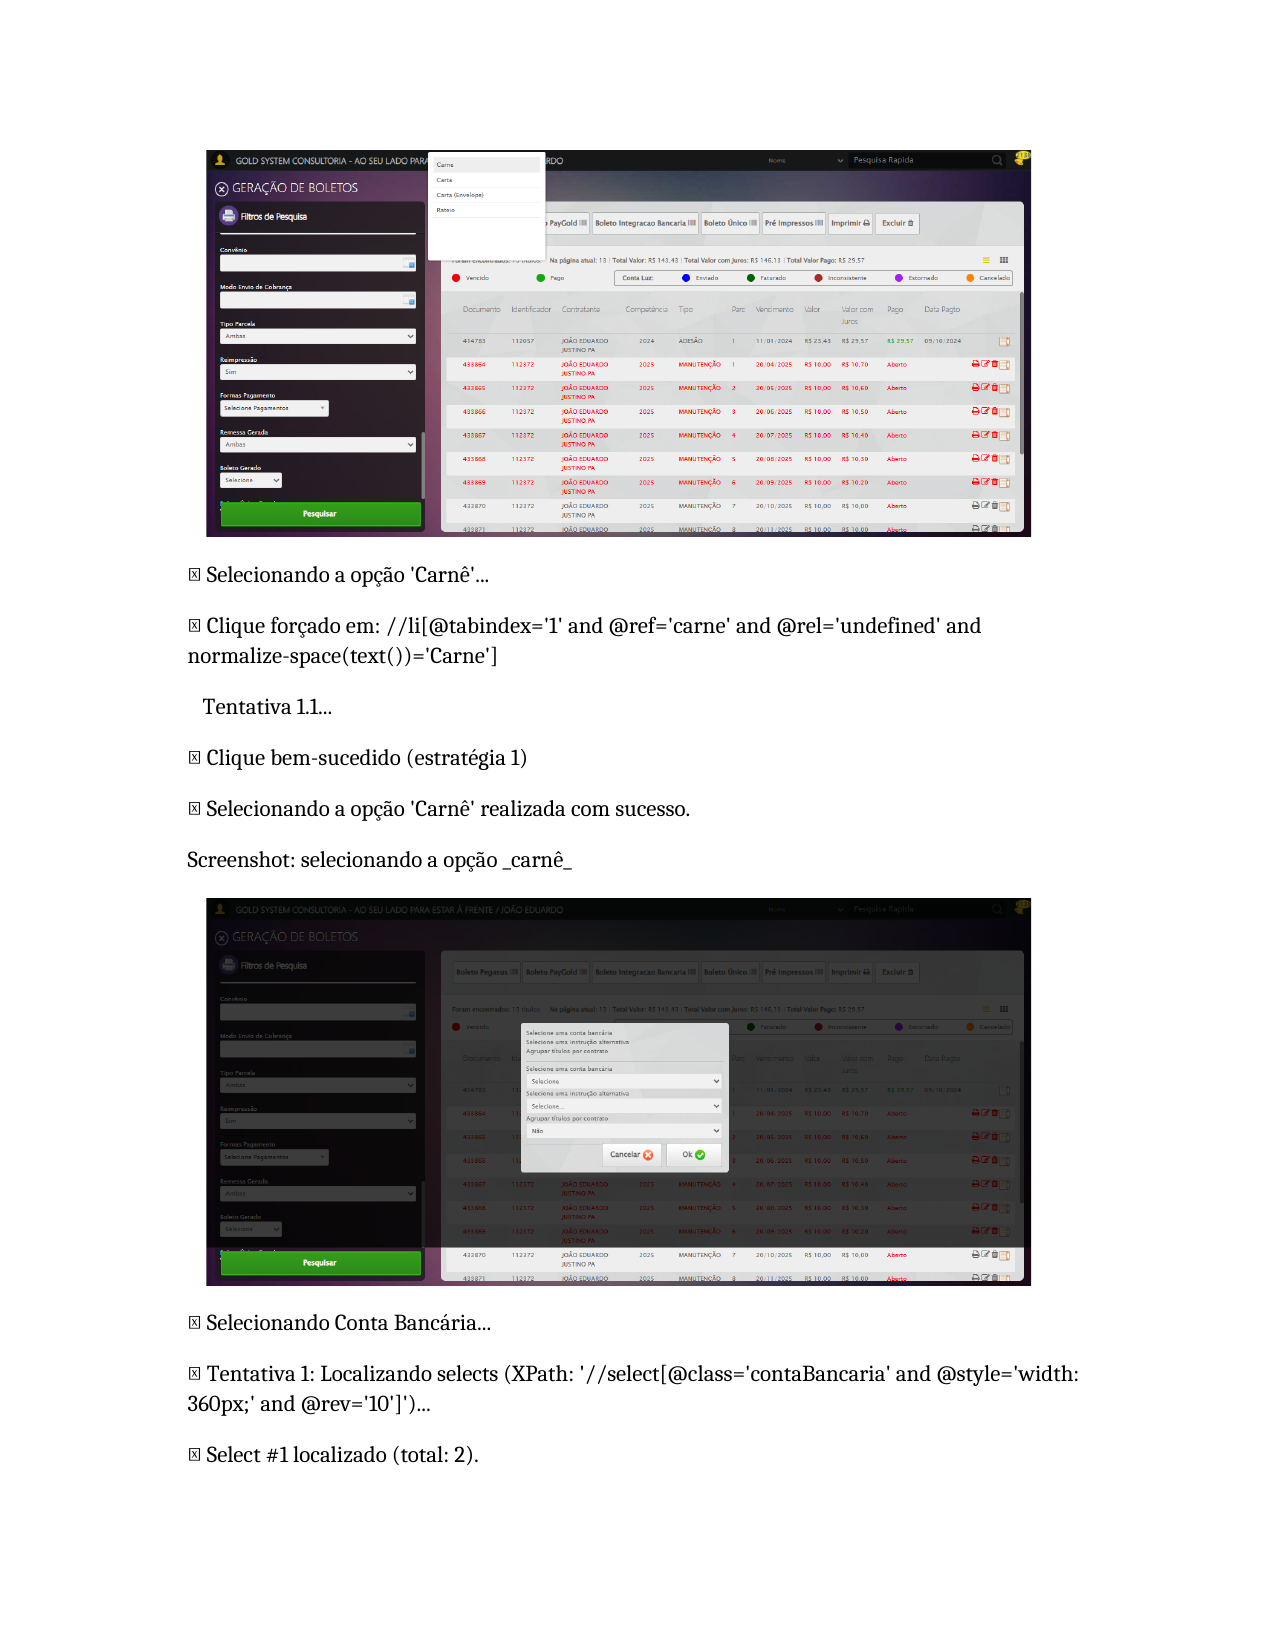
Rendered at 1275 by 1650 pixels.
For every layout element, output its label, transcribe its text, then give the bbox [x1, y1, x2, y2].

text Tentativa 1.1... [187, 694, 1087, 720]
text 🎯 Select #1 localizado (total: 2). [187, 1442, 1087, 1469]
text 🔄 Selecionando Conta Bancária... [187, 1310, 1087, 1336]
picture [206, 898, 1032, 1286]
text Screenshot: selecionando a opção _carnê_ [187, 847, 1087, 873]
text 🎯 Clique forçado em: //li[@tabindex='1' and @ref='carne' and @rel='undefined' and normalize-space(text())='Carne'] [187, 613, 1087, 669]
text 🔎 Tentativa 1: Localizando selects (XPath: '//select[@class='contaBancaria' and @style='width: 360px;' and @rev='10']')... [187, 1361, 1087, 1418]
text ✅ Clique bem-sucedido (estratégia 1) [187, 745, 1087, 771]
text ✅ Selecionando a opção 'Carnê' realizada com sucesso. [187, 796, 1087, 822]
text 🔄 Selecionando a opção 'Carnê'... [187, 562, 1087, 588]
picture [206, 150, 1032, 537]
